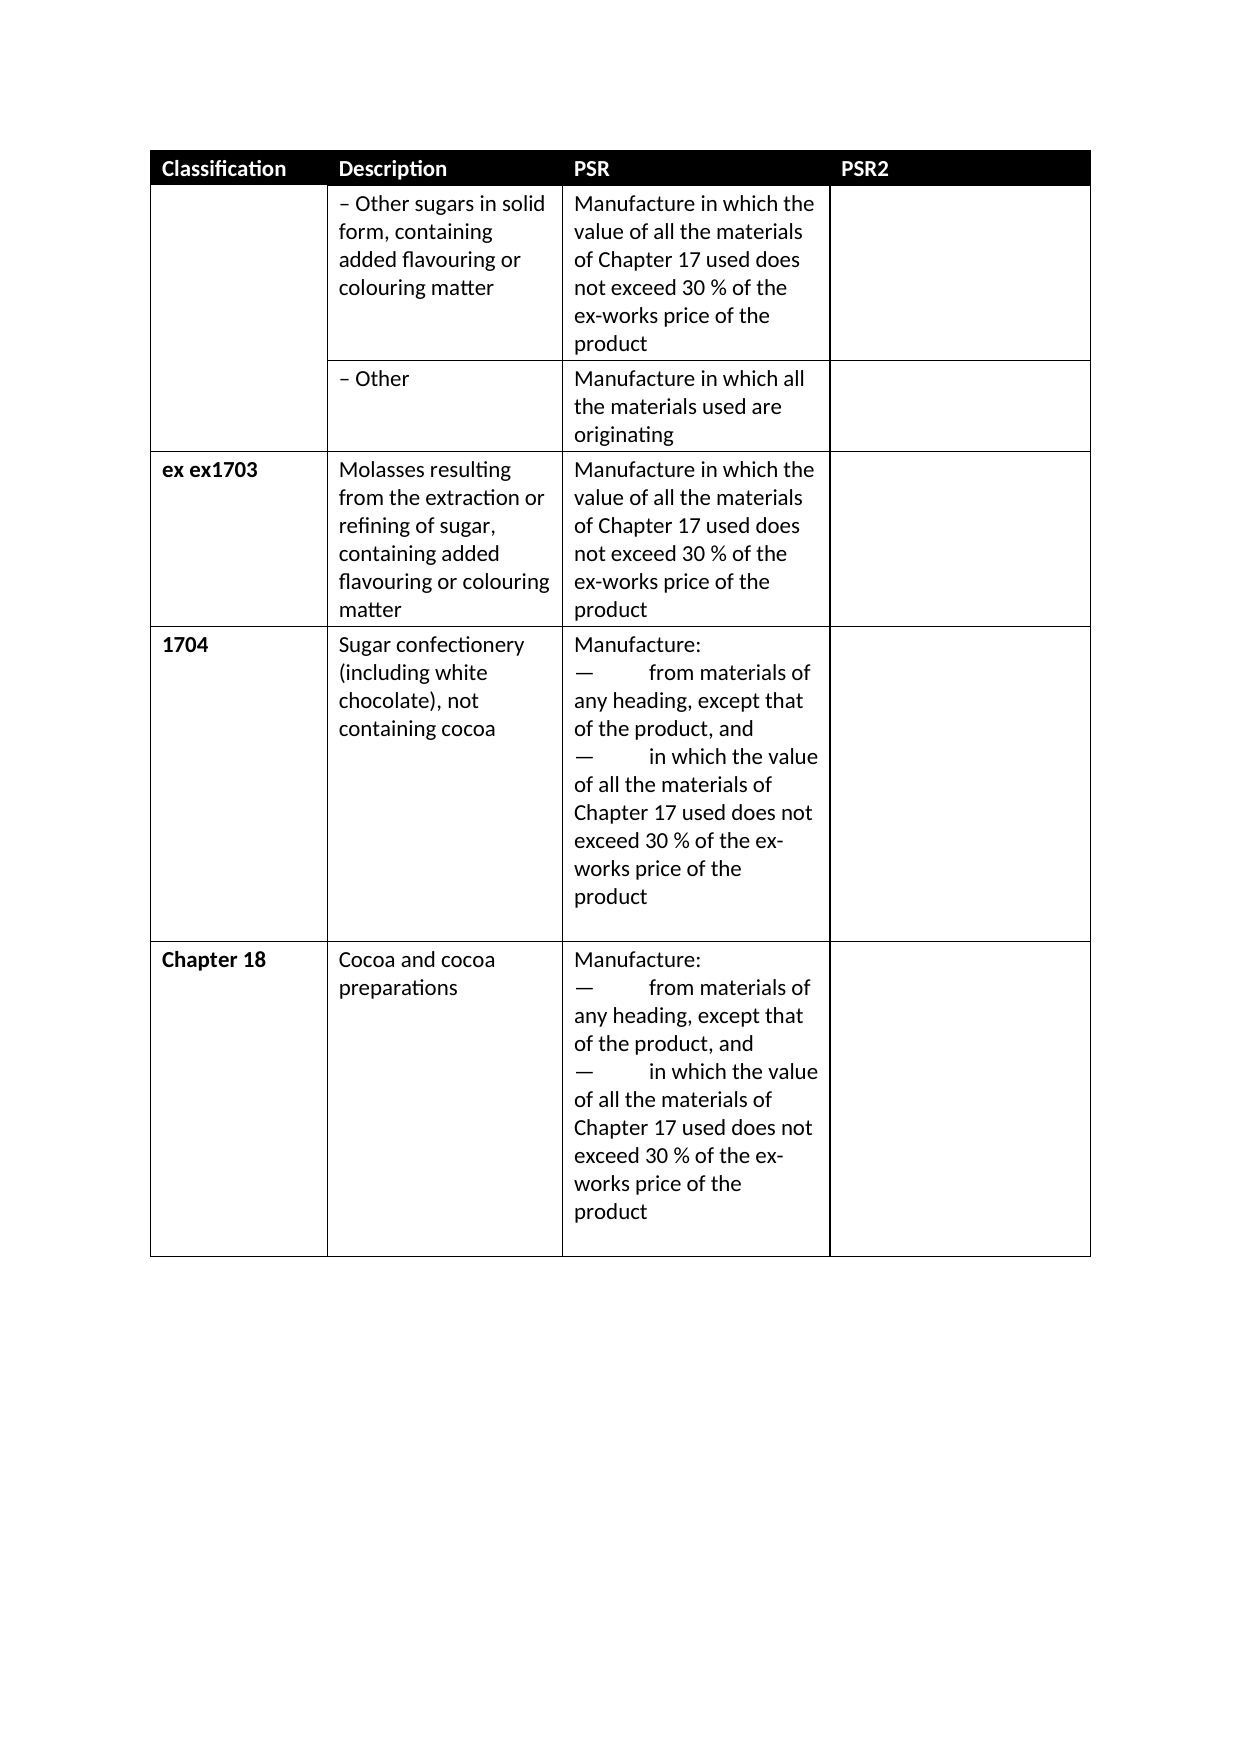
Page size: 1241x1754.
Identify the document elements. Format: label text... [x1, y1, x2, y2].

table_cell Manufacture in which the value of all the materials of Chapter 17 used does not exceed 30 % of the ex-works price of the product [563, 452, 829, 626]
table_cell Sugar confectionery (including white chocolate), not containing cocoa [328, 627, 562, 941]
table_cell Chapter 18 [151, 942, 327, 1256]
table_header Description [328, 151, 562, 185]
table_cell Manufacture in which all the materials used are originating [563, 361, 829, 451]
table_cell Manufacture: — from materials of any heading, except that of the product, and — in which the value of all the materials of Chapter 17 used does not exceed 30 % of the ex-works price of the product [563, 942, 829, 1256]
table_cell Manufacture in which the value of all the materials of Chapter 17 used does not exceed 30 % of the ex-works price of the product [563, 186, 829, 360]
table_header PSR2 [831, 151, 1090, 185]
table_cell [831, 452, 1090, 626]
table_cell Cocoa and cocoa preparations [328, 942, 562, 1256]
table_cell [831, 361, 1090, 451]
table_cell – Other sugars in solid form, containing added flavouring or colouring matter [328, 186, 562, 360]
table_header Classification [151, 151, 327, 185]
table_cell [831, 627, 1090, 941]
table_cell [831, 186, 1090, 360]
table_header PSR [563, 151, 829, 185]
table_cell 1704 [151, 627, 327, 941]
table_cell Molasses resulting from the extraction or refining of sugar, containing added flavouring or colouring matter [328, 452, 562, 626]
table_cell ex ex1703 [151, 452, 327, 626]
table_cell [831, 942, 1090, 1256]
table_cell Manufacture: — from materials of any heading, except that of the product, and — in which the value of all the materials of Chapter 17 used does not exceed 30 % of the ex-works price of the product [563, 627, 829, 941]
table_cell – Other [328, 361, 562, 451]
